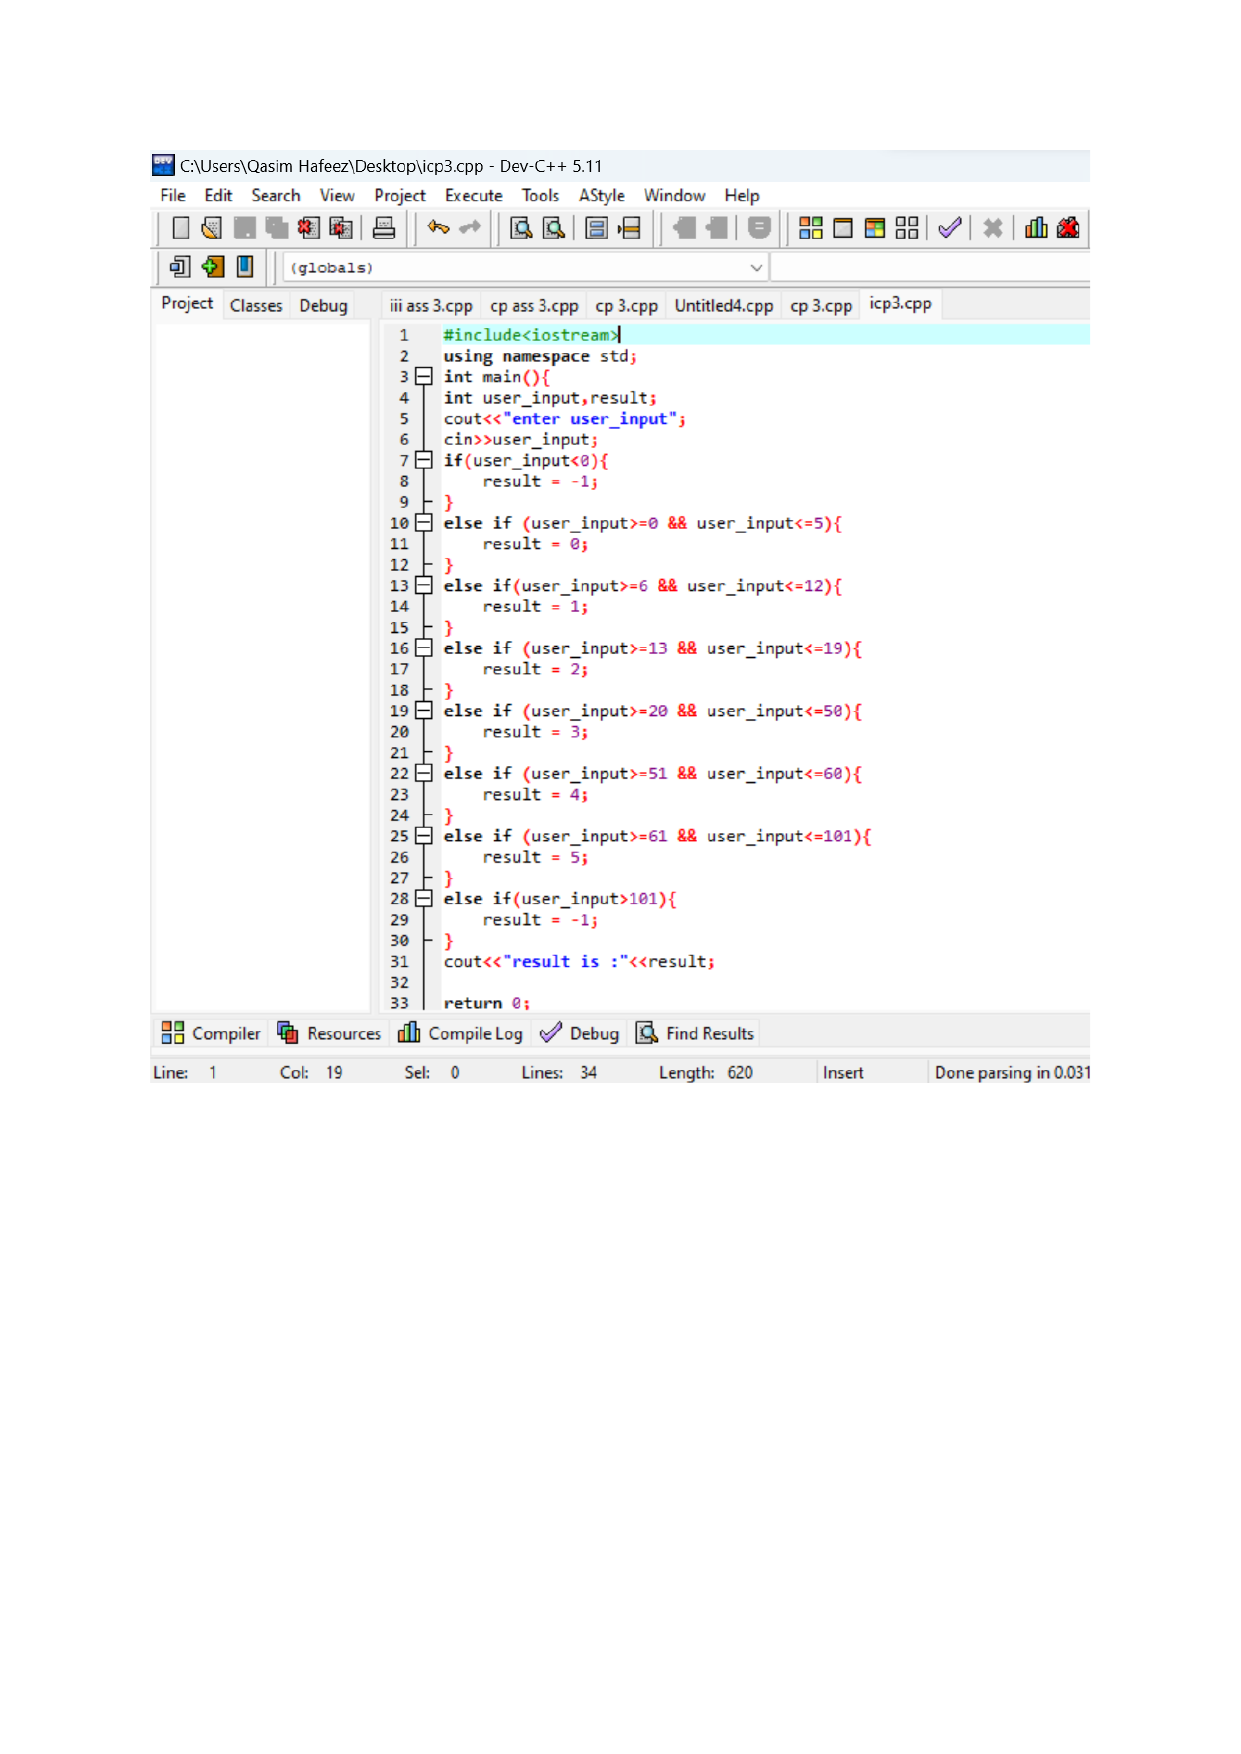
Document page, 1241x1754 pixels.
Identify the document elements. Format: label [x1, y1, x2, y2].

picture [150, 150, 1091, 1083]
